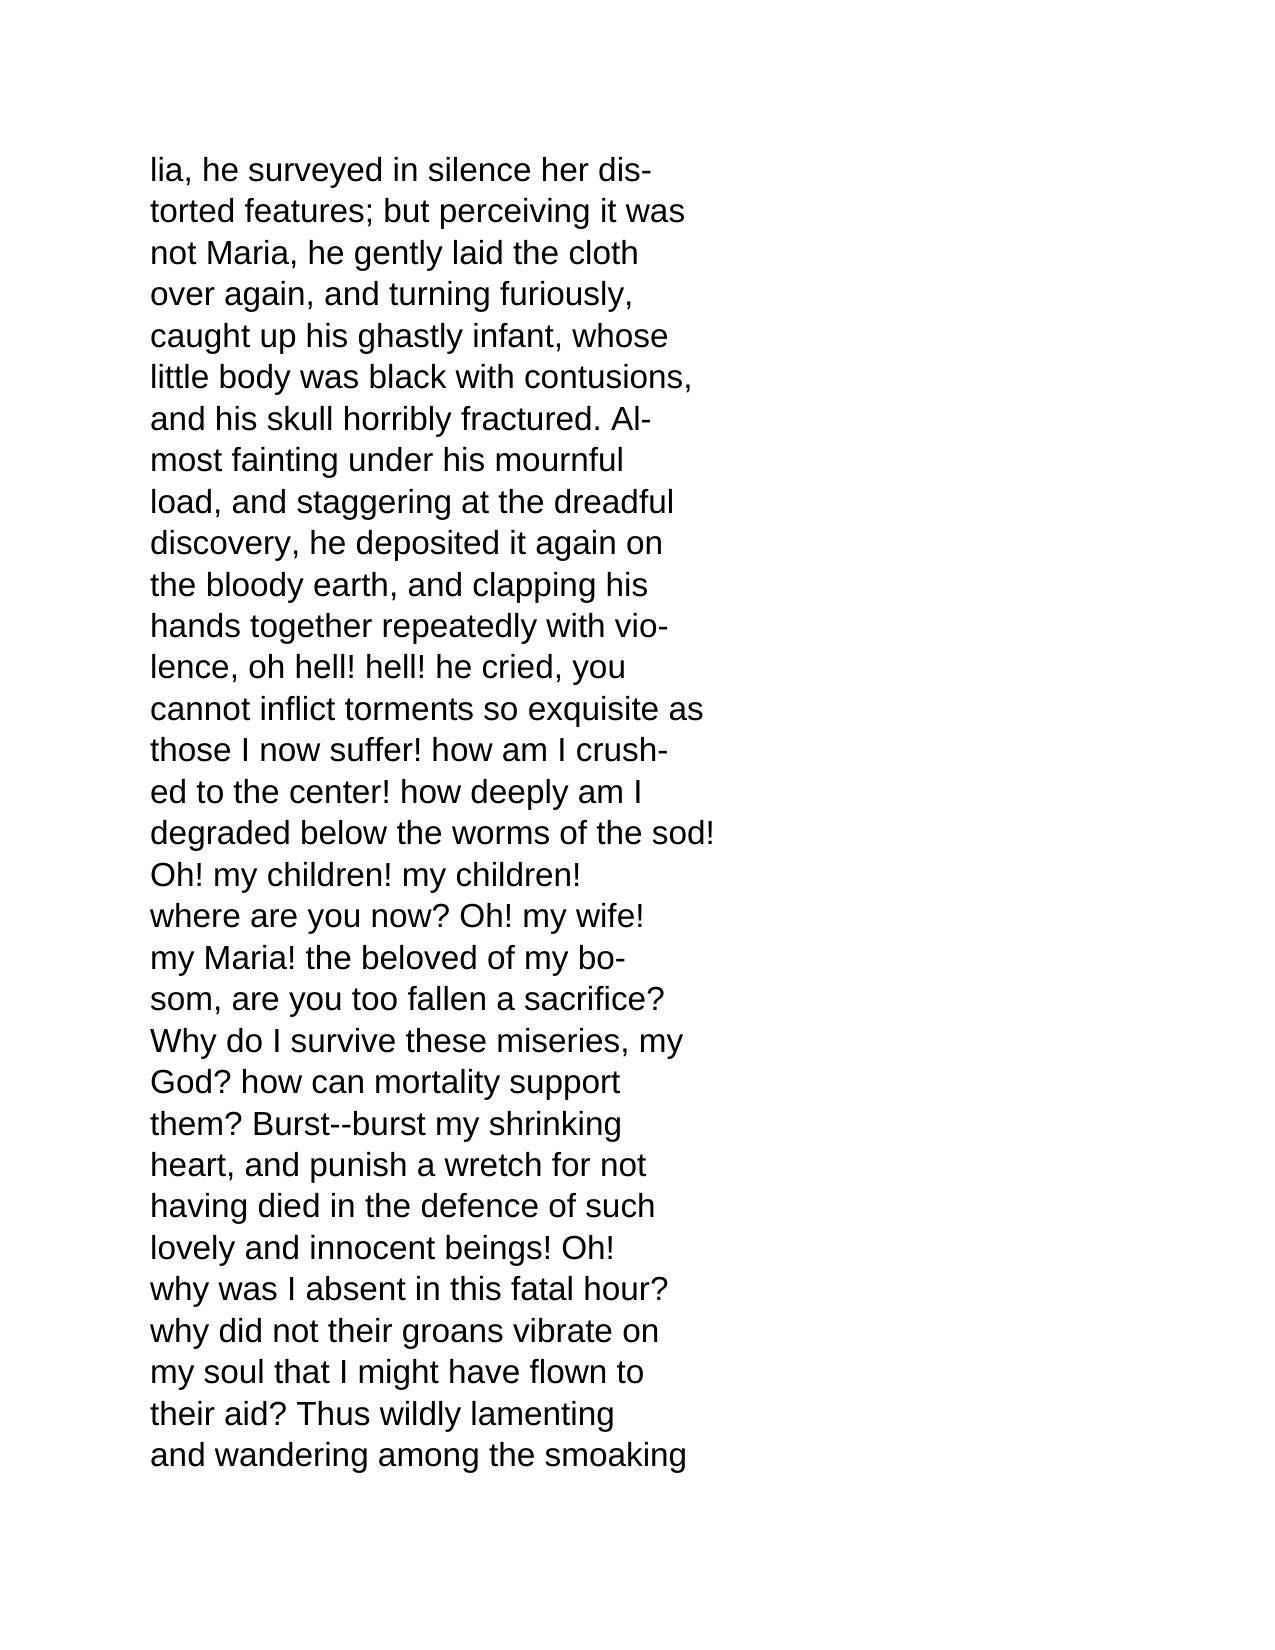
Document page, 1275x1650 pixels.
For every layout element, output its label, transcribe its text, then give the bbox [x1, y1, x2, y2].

text my Maria! the beloved of my bo- [150, 938, 1125, 976]
text degraded below the worms of the sod! [150, 813, 1125, 852]
text heart, and punish a wretch for not [150, 1145, 1125, 1183]
text load, and staggering at the dreadful [150, 482, 1125, 520]
text Oh! my children! my children! [150, 855, 1125, 893]
text most fainting under his mournful [150, 440, 1125, 479]
text ed to the center! how deeply am I [150, 772, 1125, 810]
text and his skull horribly fractured. Al- [150, 399, 1125, 437]
text and wandering among the smoaking [150, 1435, 1125, 1474]
text their aid? Thus wildly lamenting [150, 1394, 1125, 1432]
text those I now suffer! how am I crush- [150, 730, 1125, 769]
text discovery, he deposited it again on [150, 523, 1125, 562]
text torted features; but perceiving it was [150, 191, 1125, 230]
text lia, he surveyed in silence her dis- [150, 150, 1125, 188]
text som, are you too fallen a sacrifice? [150, 979, 1125, 1018]
text God? how can mortality support [150, 1062, 1125, 1101]
text the bloody earth, and clapping his [150, 564, 1125, 603]
text why was I absent in this fatal hour? [150, 1269, 1125, 1308]
text over again, and turning furiously, [150, 274, 1125, 313]
text having died in the defence of such [150, 1186, 1125, 1225]
text cannot inflict torments so exquisite as [150, 689, 1125, 727]
text little body was black with contusions, [150, 357, 1125, 396]
text my soul that I might have flown to [150, 1352, 1125, 1391]
text them? Burst--burst my shrinking [150, 1103, 1125, 1142]
text caught up his ghastly infant, whose [150, 316, 1125, 354]
text where are you now? Oh! my wife! [150, 896, 1125, 935]
text hands together repeatedly with vio- [150, 606, 1125, 644]
text lence, oh hell! hell! he cried, you [150, 647, 1125, 686]
text lovely and innocent beings! Oh! [150, 1228, 1125, 1266]
text Why do I survive these miseries, my [150, 1021, 1125, 1059]
text why did not their groans vibrate on [150, 1311, 1125, 1349]
text not Maria, he gently laid the cloth [150, 233, 1125, 271]
